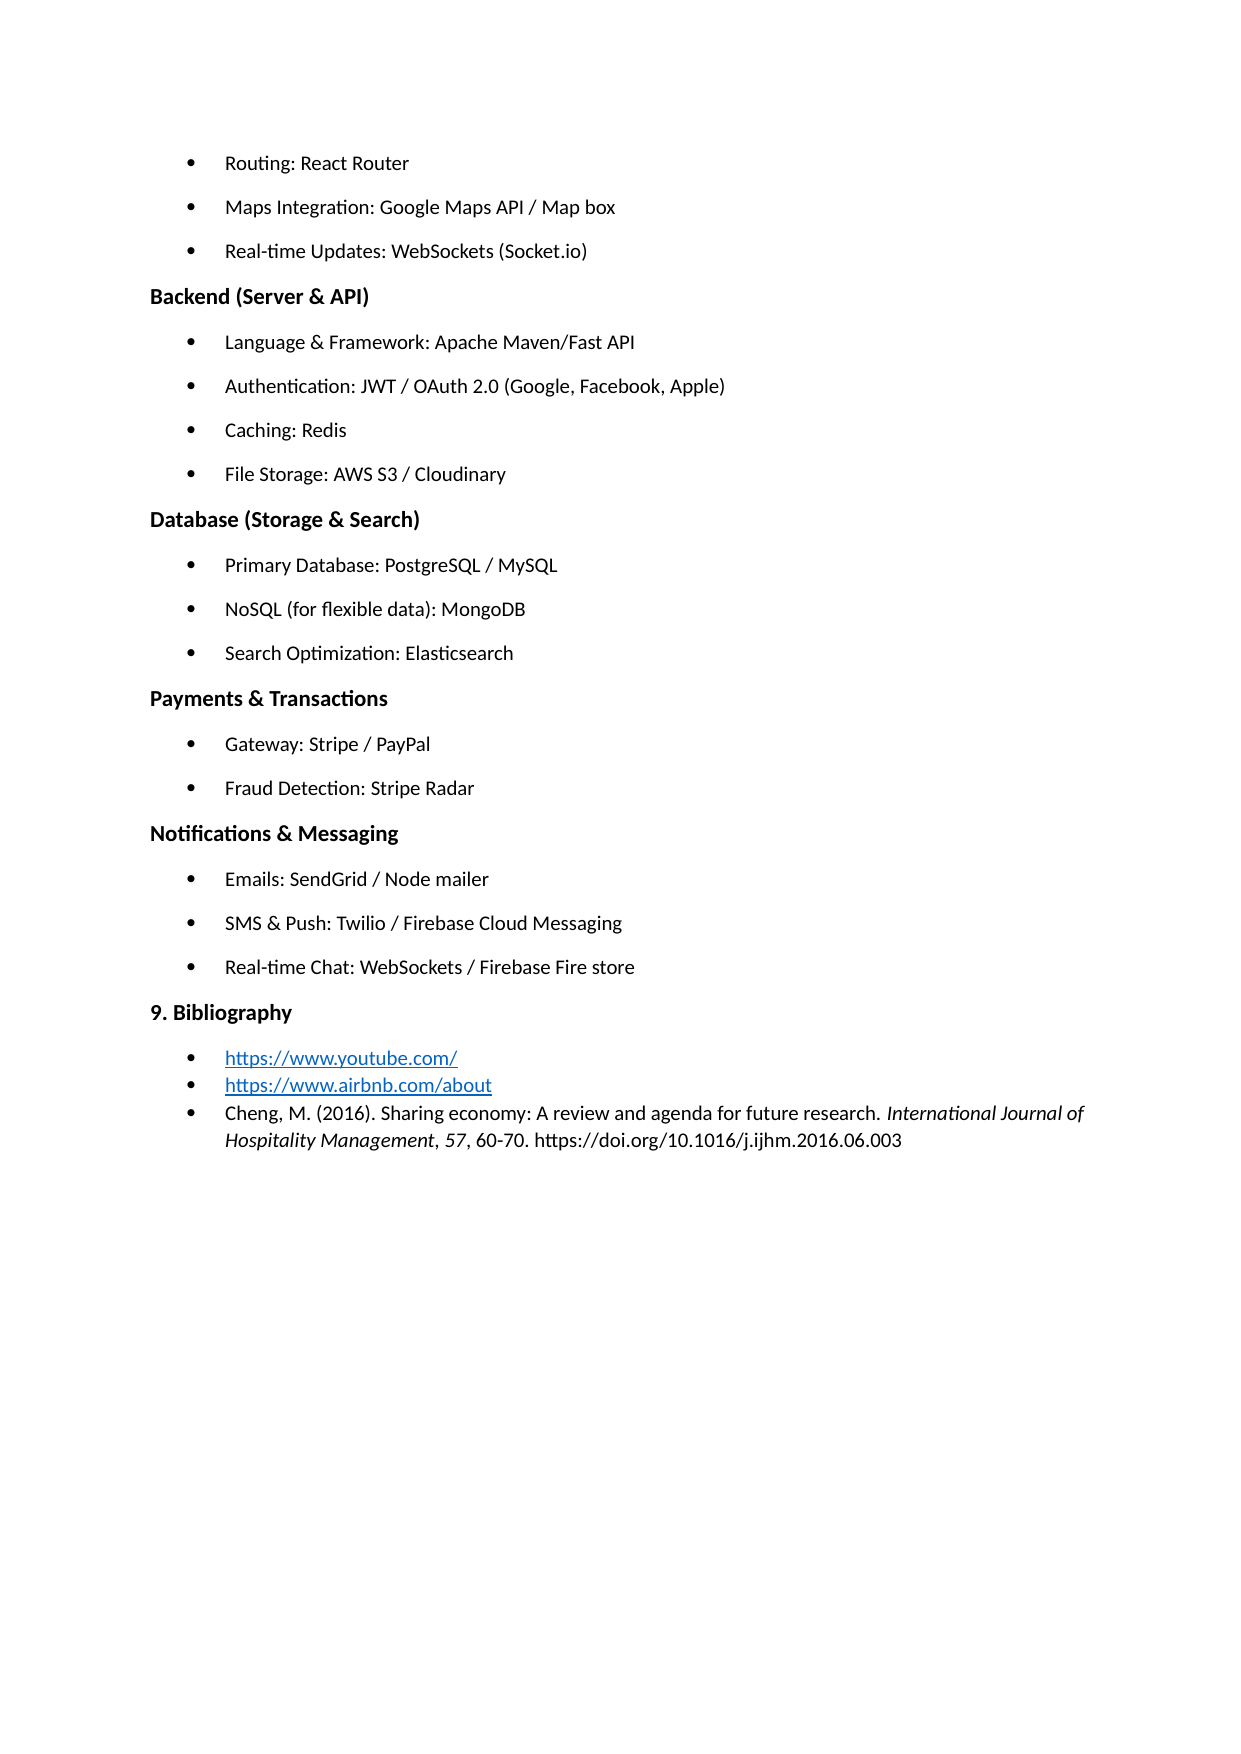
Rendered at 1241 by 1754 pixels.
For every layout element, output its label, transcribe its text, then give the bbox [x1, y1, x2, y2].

text 9. Bibliography [150, 998, 1090, 1026]
text Notifications & Messaging [150, 819, 1090, 847]
list SMS & Push: Twilio / Firebase Cloud Messaging [187, 910, 1090, 936]
list Real-time Chat: WebSockets / Firebase Fire store [187, 954, 1090, 980]
text Backend (Server & API) [150, 282, 1090, 310]
list Authentication: JWT / OAuth 2.0 (Google, Facebook, Apple) [187, 373, 1090, 398]
list Language & Framework: Apache Maven/Fast API [187, 329, 1090, 354]
list Fraud Detection: Stripe Radar [187, 775, 1090, 801]
list Cheng, M. (2016). Sharing economy: A review and agenda for future research. International Journal of Hospitality Management, 57, 60-70. https://doi.org/10.1016/j.ijhm.2016.06.003 [187, 1100, 1090, 1153]
list Maps Integration: Google Maps API / Map box [187, 194, 1090, 219]
text Database (Storage & Search) [150, 505, 1090, 533]
list File Storage: AWS S3 / Cloudinary [187, 461, 1090, 487]
list https://www.airbnb.com/about [187, 1073, 1090, 1098]
list https://www.youtube.com/ [187, 1045, 1090, 1071]
list Emails: SendGrid / Node mailer [187, 866, 1090, 892]
list Search Optimization: Elasticsearch [187, 640, 1090, 666]
list Real-time Updates: WebSockets (Socket.io) [187, 238, 1090, 263]
list Gateway: Stripe / PayPal [187, 731, 1090, 757]
list Caching: Redis [187, 417, 1090, 443]
list Primary Database: PostgreSQL / MySQL [187, 552, 1090, 578]
text Payments & Transactions [150, 684, 1090, 712]
list NoSQL (for flexible data): MongoDB [187, 596, 1090, 622]
list Routing: React Router [187, 150, 1090, 175]
